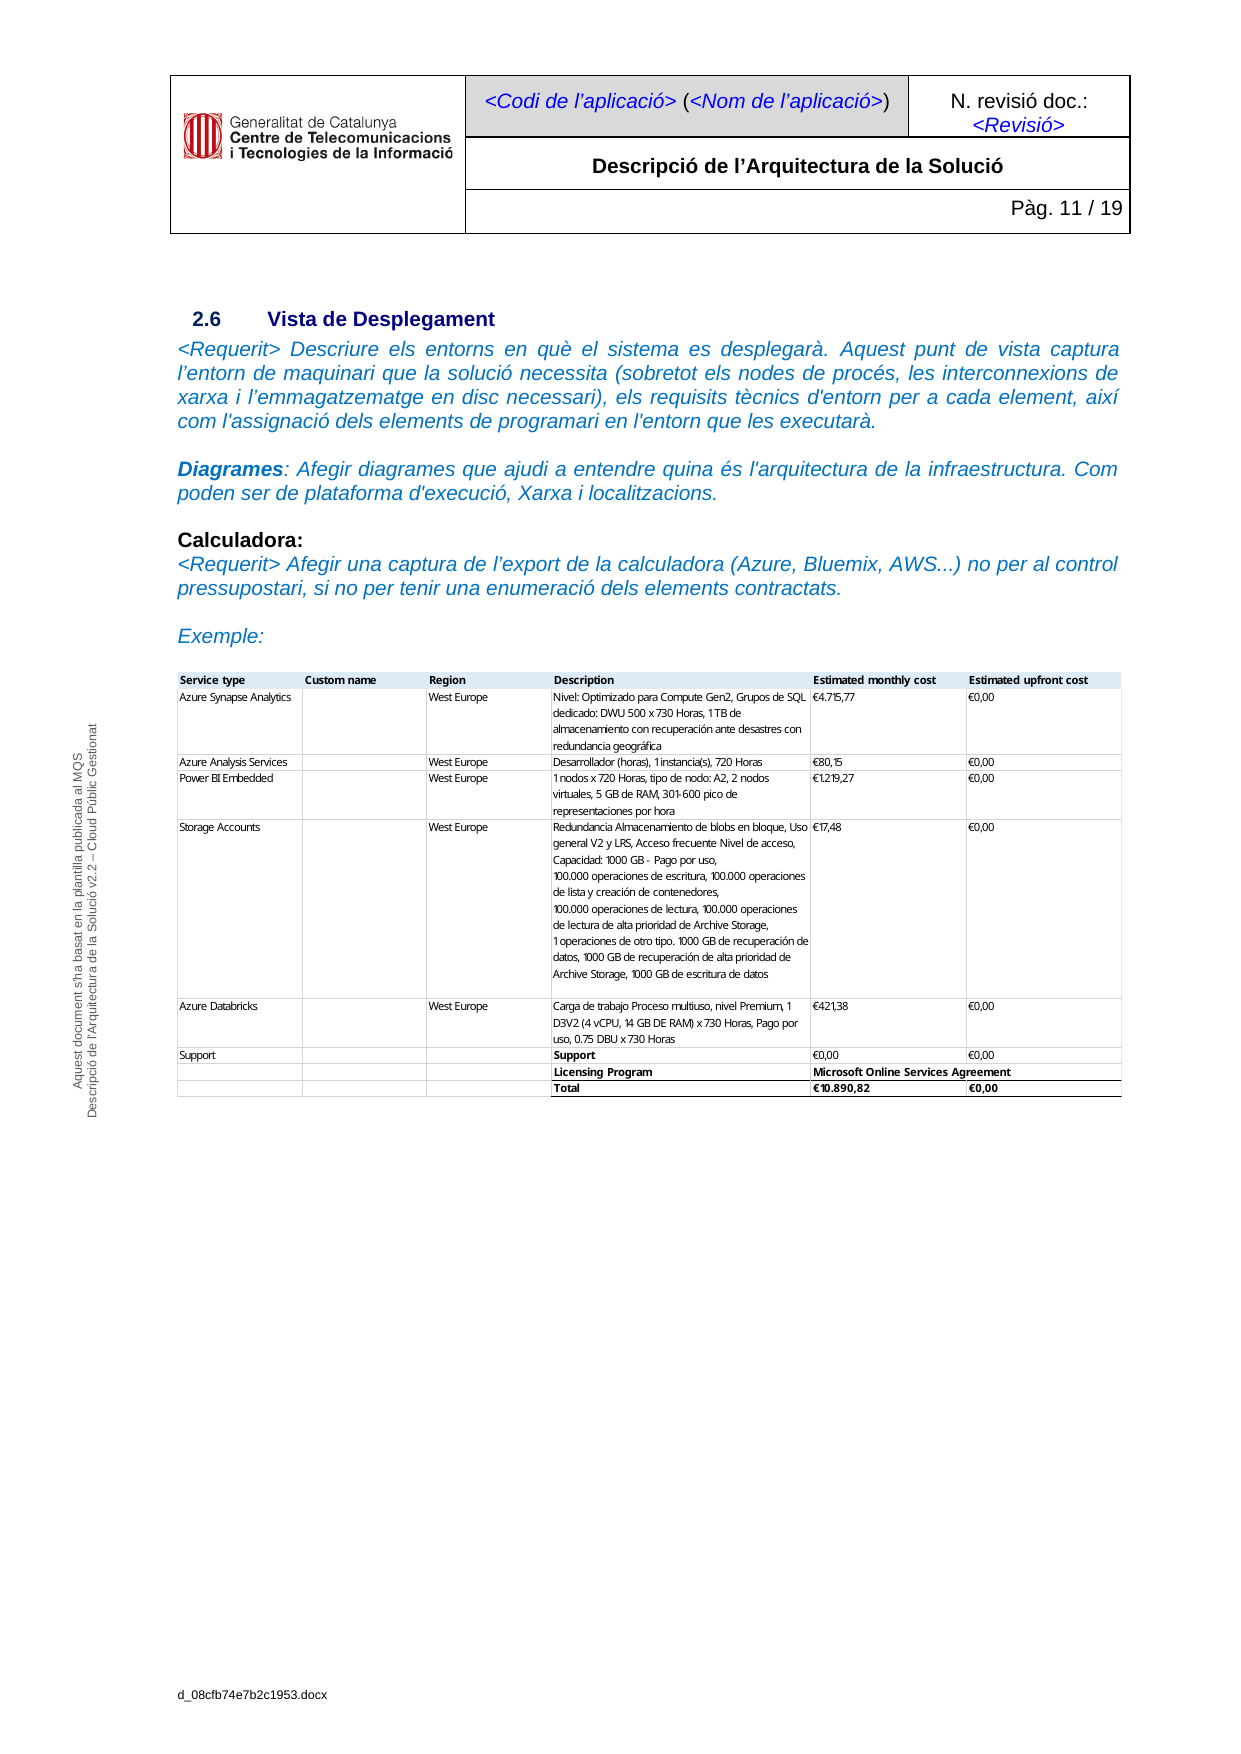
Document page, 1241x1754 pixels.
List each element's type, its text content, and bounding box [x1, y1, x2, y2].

text <Requerit> Descriure els entorns en què el sistema es desplegarà. Aquest punt de vista captura l’entorn de maquinari que la solució necessita (sobretot els nodes de procés, les interconnexions de xarxa i l’emmagatzematge en disc necessari), els requisits tècnics d'entorn per a cada element, així com l'assignació dels elements de programari en l'entorn que les executarà. [177, 337, 1122, 432]
text Calculadora: [177, 528, 1122, 552]
text <Requerit> Afegir una captura de l’export de la calculadora (Azure, Bluemix, AWS...) no per al control pressupostari, si no per tenir una enumeració dels elements contractats. [177, 552, 1122, 600]
text Diagrames: Afegir diagrames que ajudi a entendre quina és l'arquitectura de la infraestructura. Com poden ser de plataforma d'execució, Xarxa i localitzacions. [177, 456, 1122, 504]
text Exemple: [177, 624, 1122, 648]
picture [183, 113, 453, 161]
subtitle Vista de Desplegament [192, 306, 1122, 330]
